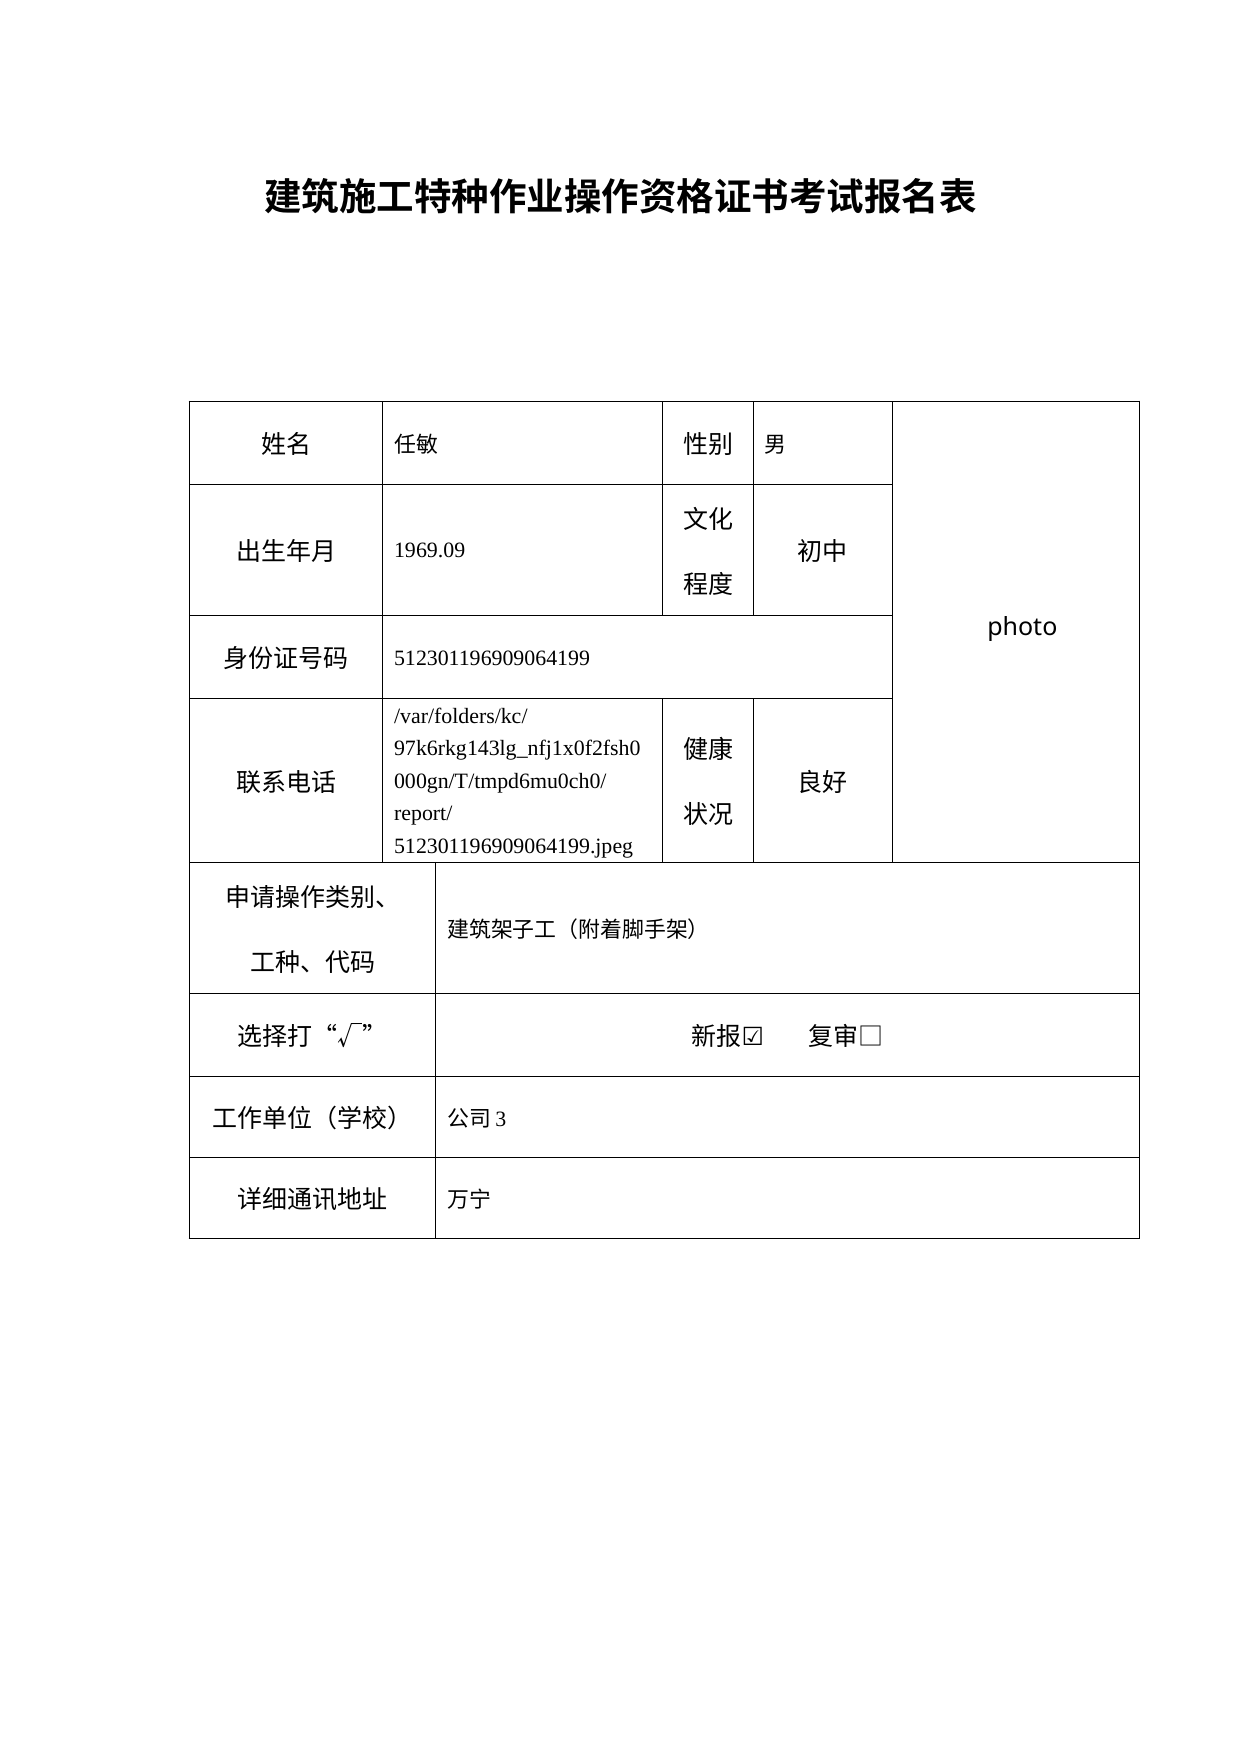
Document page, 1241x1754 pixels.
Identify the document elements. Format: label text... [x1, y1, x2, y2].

table_cell 1969.09 [383, 485, 662, 615]
table_cell 新报☑ 复审□ [436, 994, 1139, 1076]
table_cell 工作单位（学校） [190, 1077, 435, 1157]
table_cell 详细通讯地址 [190, 1158, 435, 1238]
text 建筑施工特种作业操作资格证书考试报名表 [187, 162, 1053, 227]
table_header 姓名 [190, 402, 382, 484]
table_header photo [893, 402, 1139, 862]
table_cell 联系电话 [190, 699, 382, 862]
table_cell 良好 [754, 699, 892, 862]
table_cell 文化 程度 [663, 485, 753, 615]
table_header 男 [754, 402, 892, 484]
table_cell 万宁 [436, 1158, 1139, 1238]
table_cell 身份证号码 [190, 616, 382, 698]
table_cell 选择打“√” [190, 994, 435, 1076]
table_cell 建筑架子工（附着脚手架） [436, 863, 1139, 993]
table_header 性别 [663, 402, 753, 484]
table_cell 512301196909064199 [383, 616, 892, 698]
table_cell /var/folders/kc/97k6rkg143lg_nfj1x0f2fsh0000gn/T/tmpd6mu0ch0/report/512301196909064199.jpeg [383, 699, 662, 862]
table_cell 出生年月 [190, 485, 382, 615]
table_cell 公司3 [436, 1077, 1139, 1157]
table_cell 初中 [754, 485, 892, 615]
table_cell 申请操作类别、 工种、代码 [190, 863, 435, 993]
table_header 任敏 [383, 402, 662, 484]
table_cell 健康状况 [663, 699, 753, 862]
